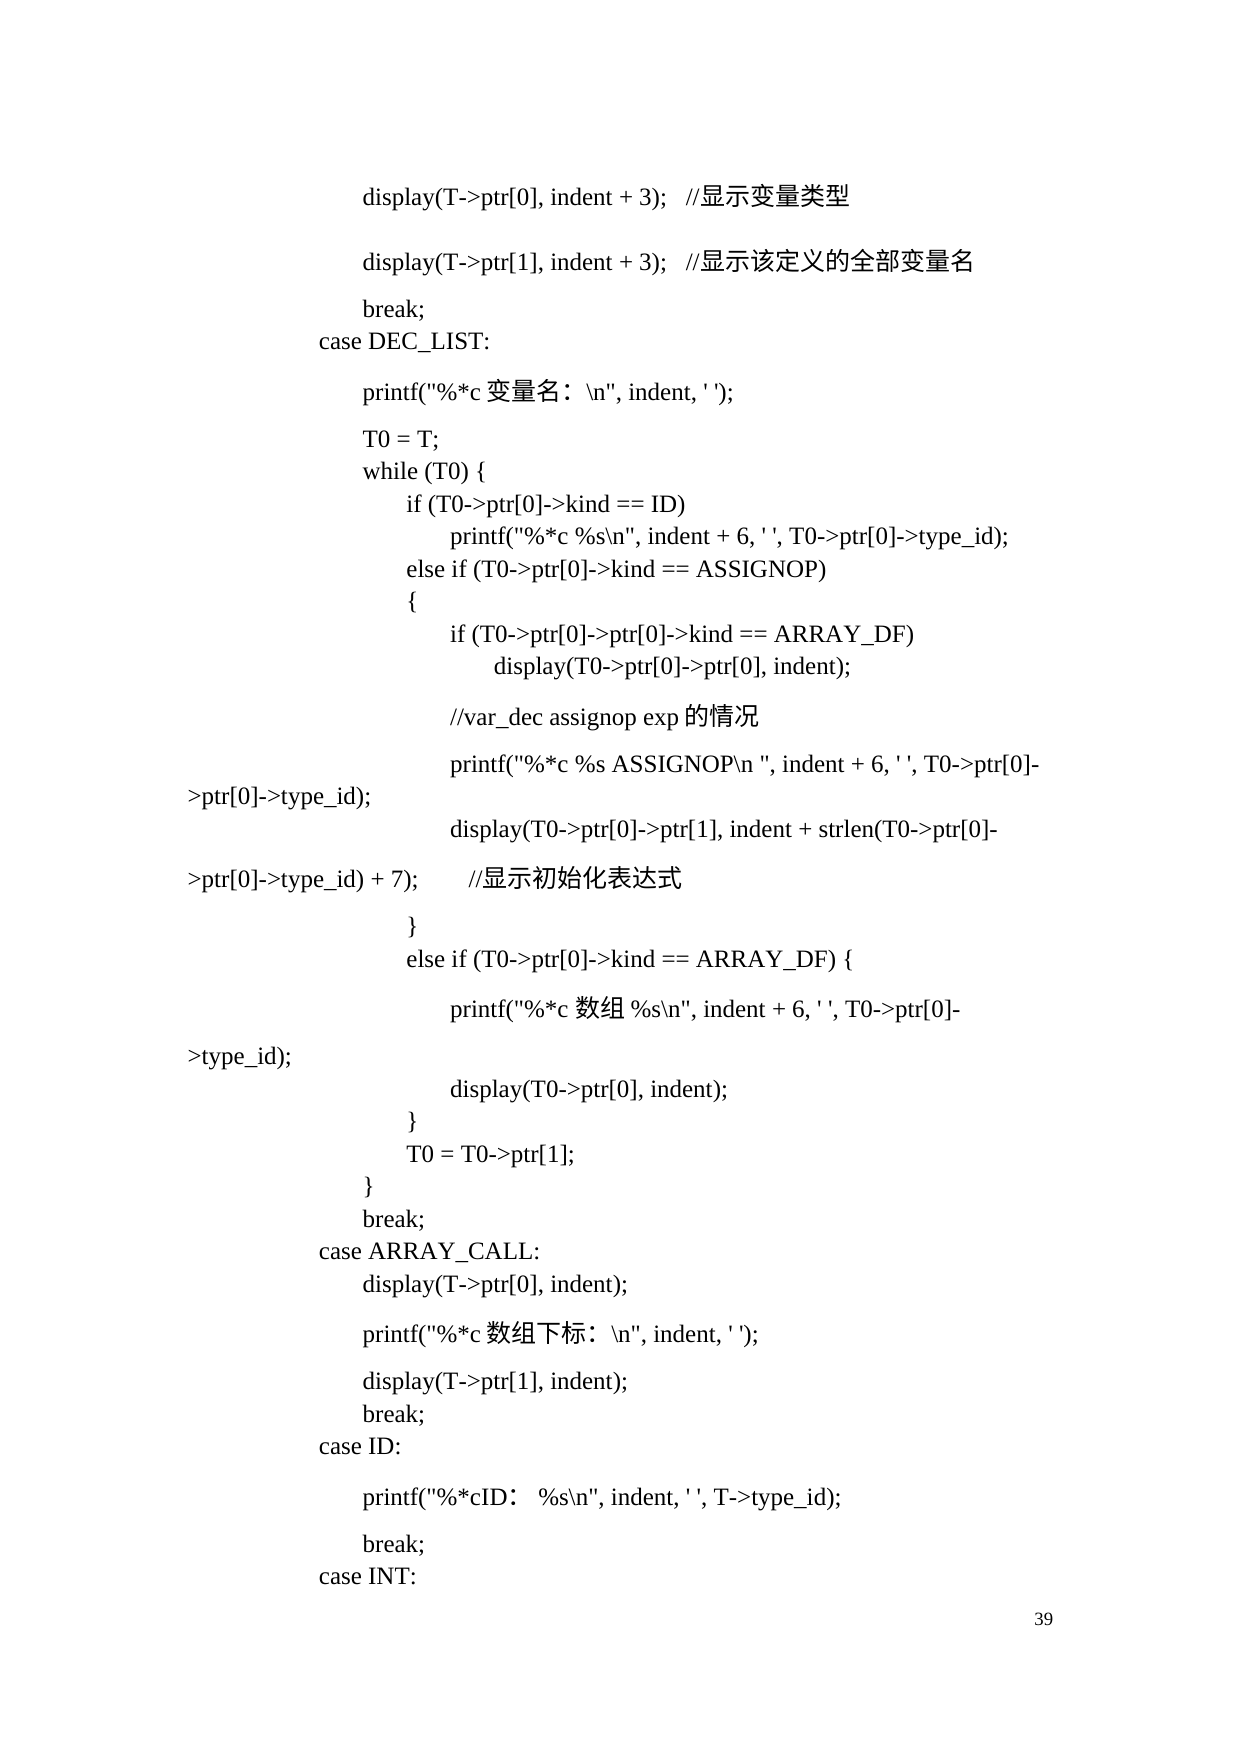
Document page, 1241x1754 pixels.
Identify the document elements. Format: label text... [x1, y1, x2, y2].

text break; [187, 1527, 1053, 1559]
text printf("%*c变量名：\n", indent, ' '); [187, 357, 1053, 422]
text display(T->ptr[1], indent); [187, 1364, 1053, 1397]
text display(T->ptr[1], indent + 3); //显示该定义的全部变量名 [187, 227, 1053, 292]
text display(T->ptr[0], indent); [187, 1267, 1053, 1299]
text } [187, 909, 1053, 942]
text case ARRAY_CALL: [187, 1234, 1053, 1267]
text { [187, 584, 1053, 617]
text printf("%*c %s\n", indent + 6, ' ', T0->ptr[0]->type_id); [187, 519, 1053, 552]
text display(T->ptr[0], indent + 3); //显示变量类型 [187, 162, 1053, 227]
text T0 = T; [187, 422, 1053, 454]
text if (T0->ptr[0]->kind == ID) [187, 487, 1053, 519]
text case INT: [187, 1559, 1053, 1592]
text case DEC_LIST: [187, 324, 1053, 357]
text while (T0) { [187, 454, 1053, 487]
text display(T0->ptr[0], indent); [187, 1072, 1053, 1104]
text } [187, 1104, 1053, 1137]
text display(T0->ptr[0]->ptr[0], indent); [187, 649, 1053, 682]
text if (T0->ptr[0]->ptr[0]->kind == ARRAY_DF) [187, 617, 1053, 649]
text else if (T0->ptr[0]->kind == ASSIGNOP) [187, 552, 1053, 584]
text T0 = T0->ptr[1]; [187, 1137, 1053, 1169]
text } [187, 1169, 1053, 1202]
text printf("%*c %s ASSIGNOP\n ", indent + 6, ' ', T0->ptr[0]->ptr[0]->type_id); [187, 747, 1053, 812]
text break; [187, 1397, 1053, 1429]
text printf("%*cID： %s\n", indent, ' ', T->type_id); [187, 1462, 1053, 1527]
text display(T0->ptr[0]->ptr[1], indent + strlen(T0->ptr[0]->ptr[0]->type_id) + 7); //显示初始化表达式 [187, 812, 1053, 909]
text case ID: [187, 1429, 1053, 1462]
text //var_dec assignop exp的情况 [187, 682, 1053, 747]
text else if (T0->ptr[0]->kind == ARRAY_DF) { [187, 942, 1053, 974]
text printf("%*c 数组 %s\n", indent + 6, ' ', T0->ptr[0]->type_id); [187, 974, 1053, 1072]
text printf("%*c数组下标：\n", indent, ' '); [187, 1299, 1053, 1364]
text break; [187, 292, 1053, 324]
text break; [187, 1202, 1053, 1234]
